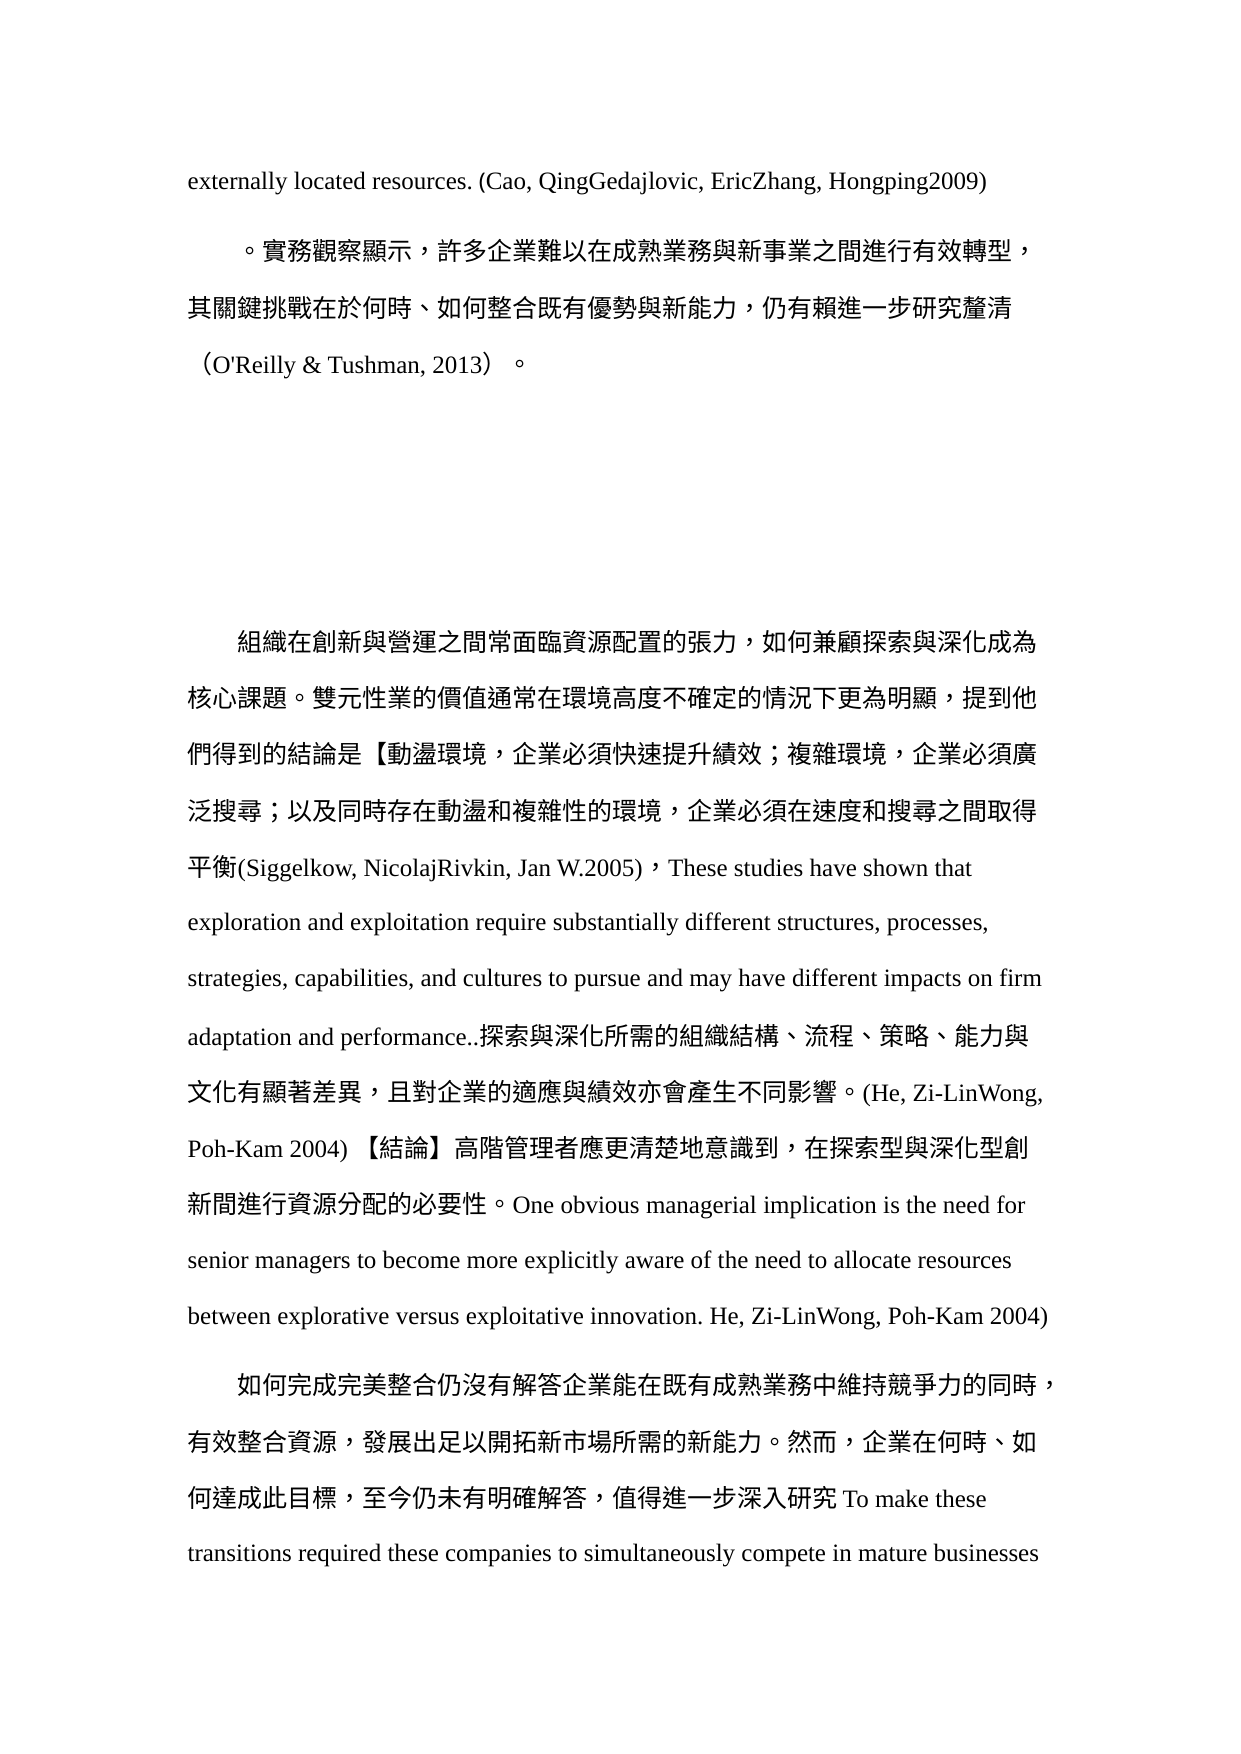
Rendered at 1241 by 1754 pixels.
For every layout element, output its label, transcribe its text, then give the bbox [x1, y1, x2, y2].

text 。實務觀察顯示，許多企業難以在成熟業務與新事業之間進行有效轉型，其關鍵挑戰在於何時、如何整合既有優勢與新能力，仍有賴進一步研究釐清（O'Reilly & Tushman, 2013）。 [187, 231, 1053, 381]
text 組織在創新與營運之間常面臨資源配置的張力，如何兼顧探索與深化成為核心課題。雙元性業的價值通常在環境高度不確定的情況下更為明顯，提到他們得到的結論是【動盪環境，企業必須快速提升績效；複雜環境，企業必須廣泛搜尋；以及同時存在動盪和複雜性的環境，企業必須在速度和搜尋之間取得平衡(Siggelkow, NicolajRivkin, Jan W.2005)，These studies have shown that exploration and exploitation require substantially different structures, processes, strategies, capabilities, and cultures to pursue and may have different impacts on firm adaptation and performance..探索與深化所需的組織結構、流程、策略、能力與文化有顯著差異，且對企業的適應與績效亦會產生不同影響。(He, Zi-LinWong, Poh-Kam 2004) 【結論】高階管理者應更清楚地意識到，在探索型與深化型創新間進行資源分配的必要性。One obvious managerial implication is the need for senior managers to become more explicitly aware of the need to allocate resources between explorative versus exploitative innovation. He, Zi-LinWong, Poh-Kam 2004) [187, 622, 1053, 1334]
